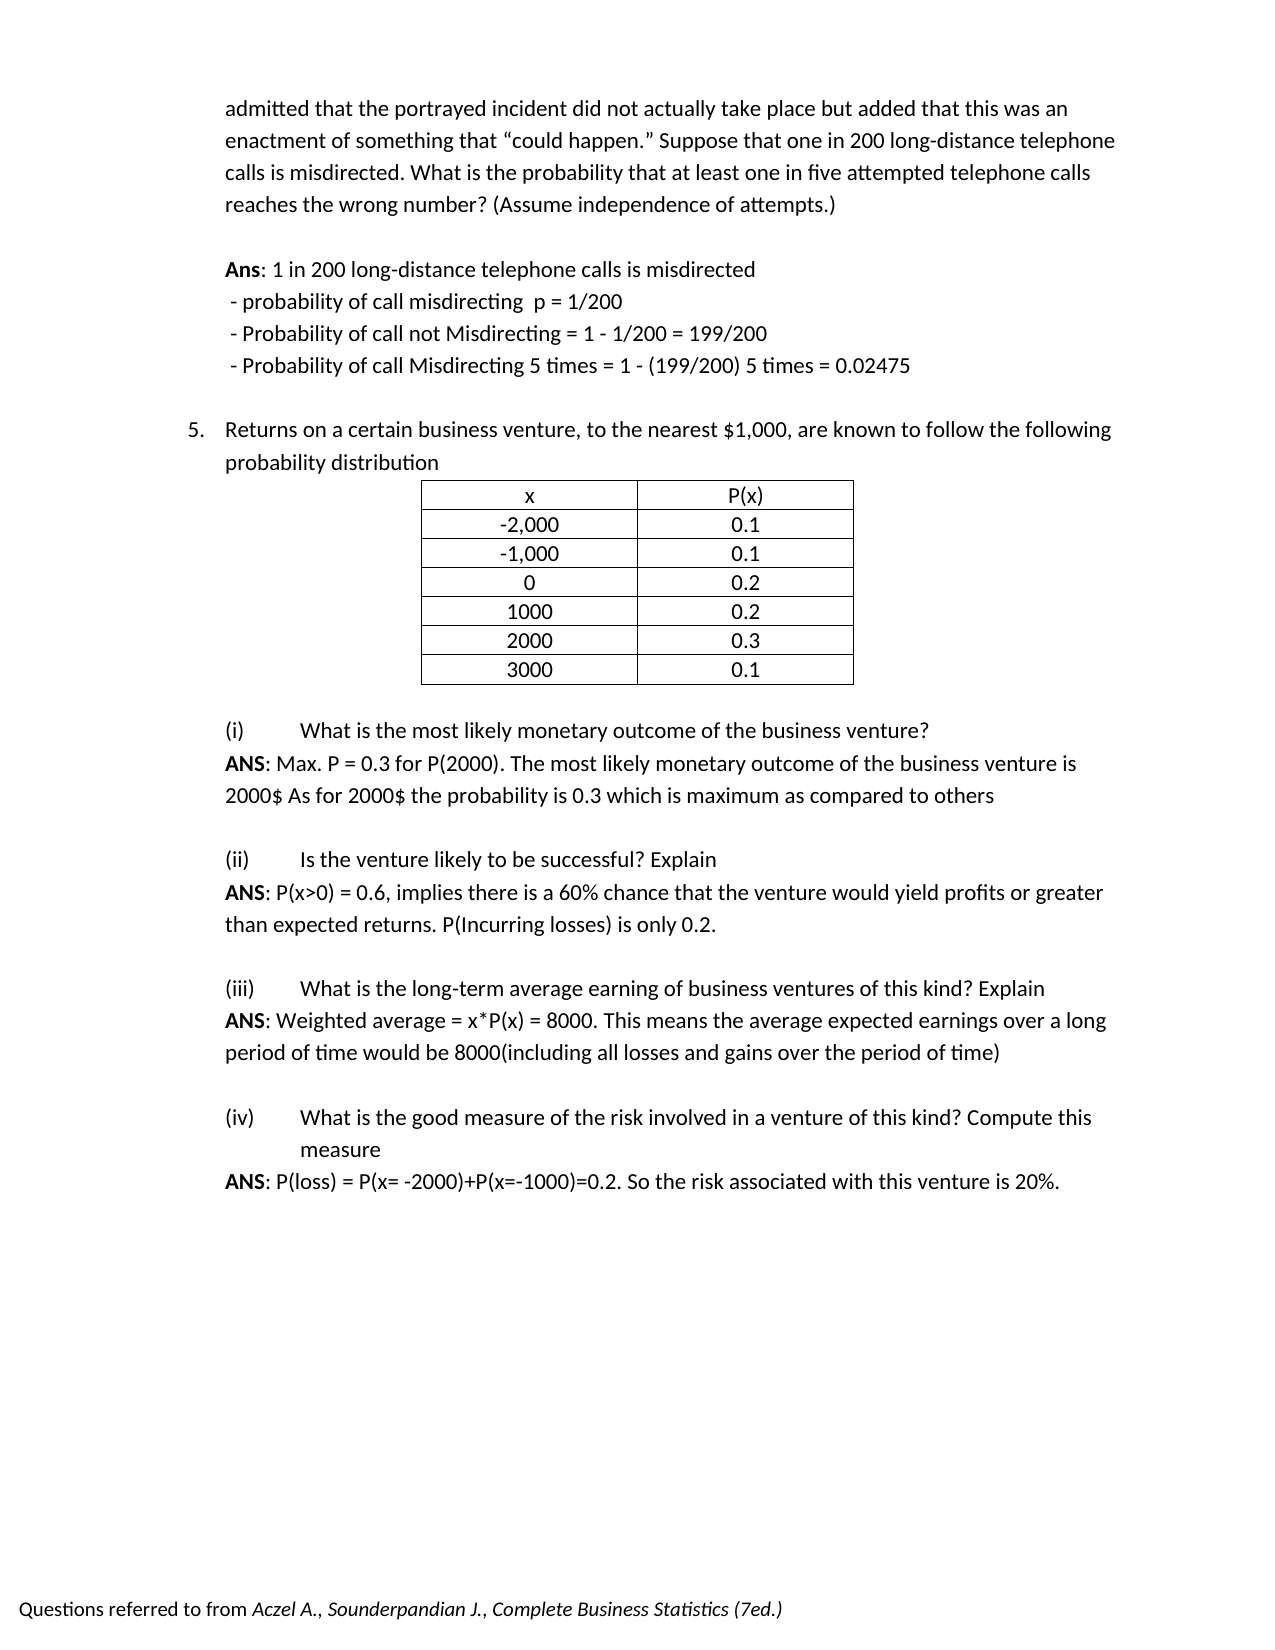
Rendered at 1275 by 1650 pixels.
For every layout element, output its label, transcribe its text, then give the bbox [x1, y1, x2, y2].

table_cell -1,000 [422, 539, 637, 567]
table_header P(x) [638, 481, 853, 509]
text ANS: P(x>0) = 0.6, implies there is a 60% chance that the venture would yield profits or greater than expected returns. P(Incurring losses) is only 0.2. [225, 878, 1125, 938]
table_header x [422, 481, 637, 509]
table_cell 0.2 [638, 597, 853, 625]
text ANS: Max. P = 0.3 for P(2000). The most likely monetary outcome of the business venture is 2000$ As for 2000$ the probability is 0.3 which is maximum as compared to others [225, 749, 1125, 809]
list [187, 94, 1125, 218]
list What is the good measure of the risk involved in a venture of this kind? Compute this measure [225, 1103, 1125, 1163]
table_cell 0.2 [638, 568, 853, 596]
list - probability of call misdirecting p = 1/200 [225, 287, 1125, 315]
table_cell 0.1 [638, 655, 853, 683]
list What is the long-term average earning of business ventures of this kind? Explain [225, 974, 1125, 1002]
text ANS: Weighted average = x*P(x) = 8000. This means the average expected earnings over a long period of time would be 8000(including all losses and gains over the period of time) [225, 1006, 1125, 1067]
table_cell 1000 [422, 597, 637, 625]
list - Probability of call not Misdirecting = 1 - 1/200 = 199/200 [225, 319, 1125, 347]
list Is the venture likely to be successful? Explain [225, 845, 1125, 873]
list - Probability of call Misdirecting 5 times = 1 - (199/200) 5 times = 0.02475 [225, 351, 1125, 379]
table_cell 0.1 [638, 539, 853, 567]
list Returns on a certain business venture, to the nearest $1,000, are known to follow the following probability distribution [187, 416, 1125, 476]
table_cell 0.3 [638, 626, 853, 654]
list Ans: 1 in 200 long-distance telephone calls is misdirected [225, 255, 1125, 283]
table_cell -2,000 [422, 510, 637, 538]
table_cell 0.1 [638, 510, 853, 538]
text ANS: P(loss) = P(x= -2000)+P(x=-1000)=0.2. So the risk associated with this venture is 20%. [225, 1167, 1125, 1195]
list What is the most likely monetary outcome of the business venture? [225, 717, 1125, 745]
table_cell 3000 [422, 655, 637, 683]
table_cell 0 [422, 568, 637, 596]
table_cell 2000 [422, 626, 637, 654]
